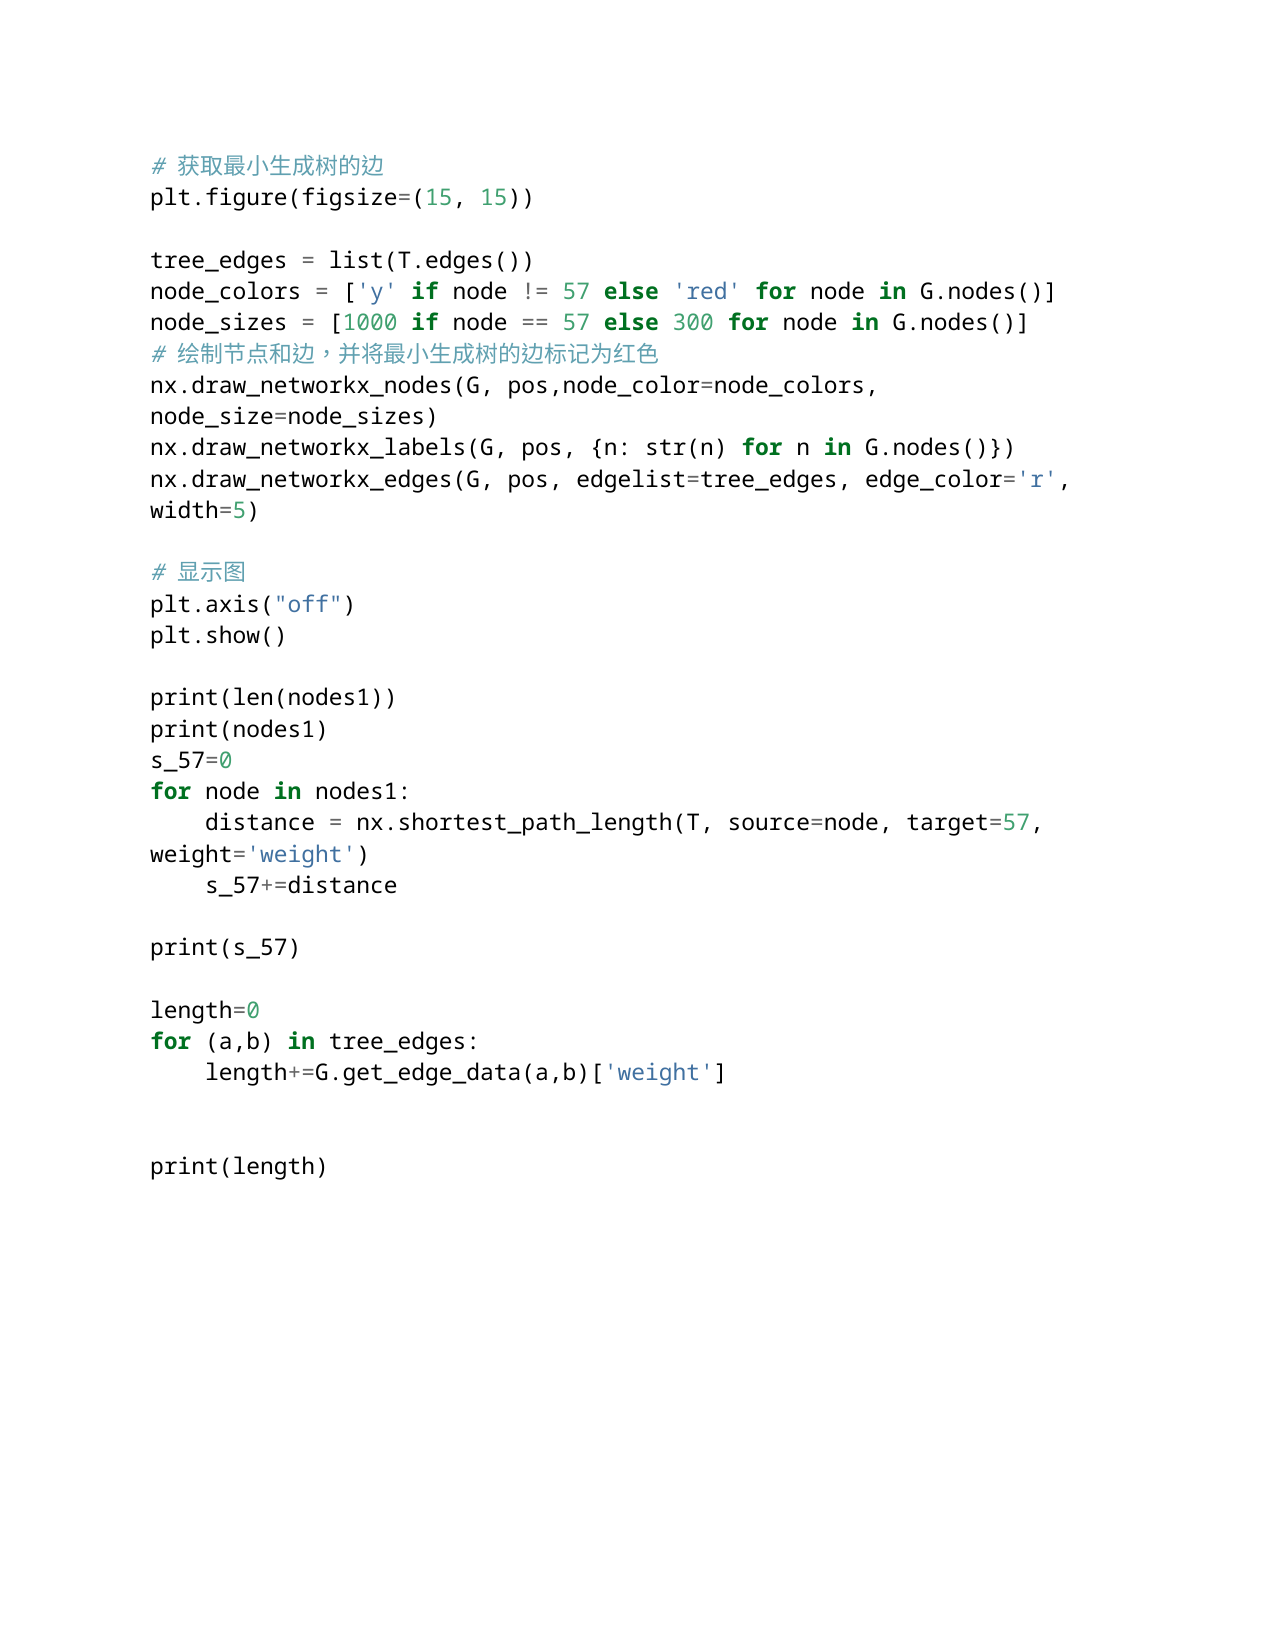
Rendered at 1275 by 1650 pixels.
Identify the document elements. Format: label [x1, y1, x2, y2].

text [150, 150, 1125, 1181]
